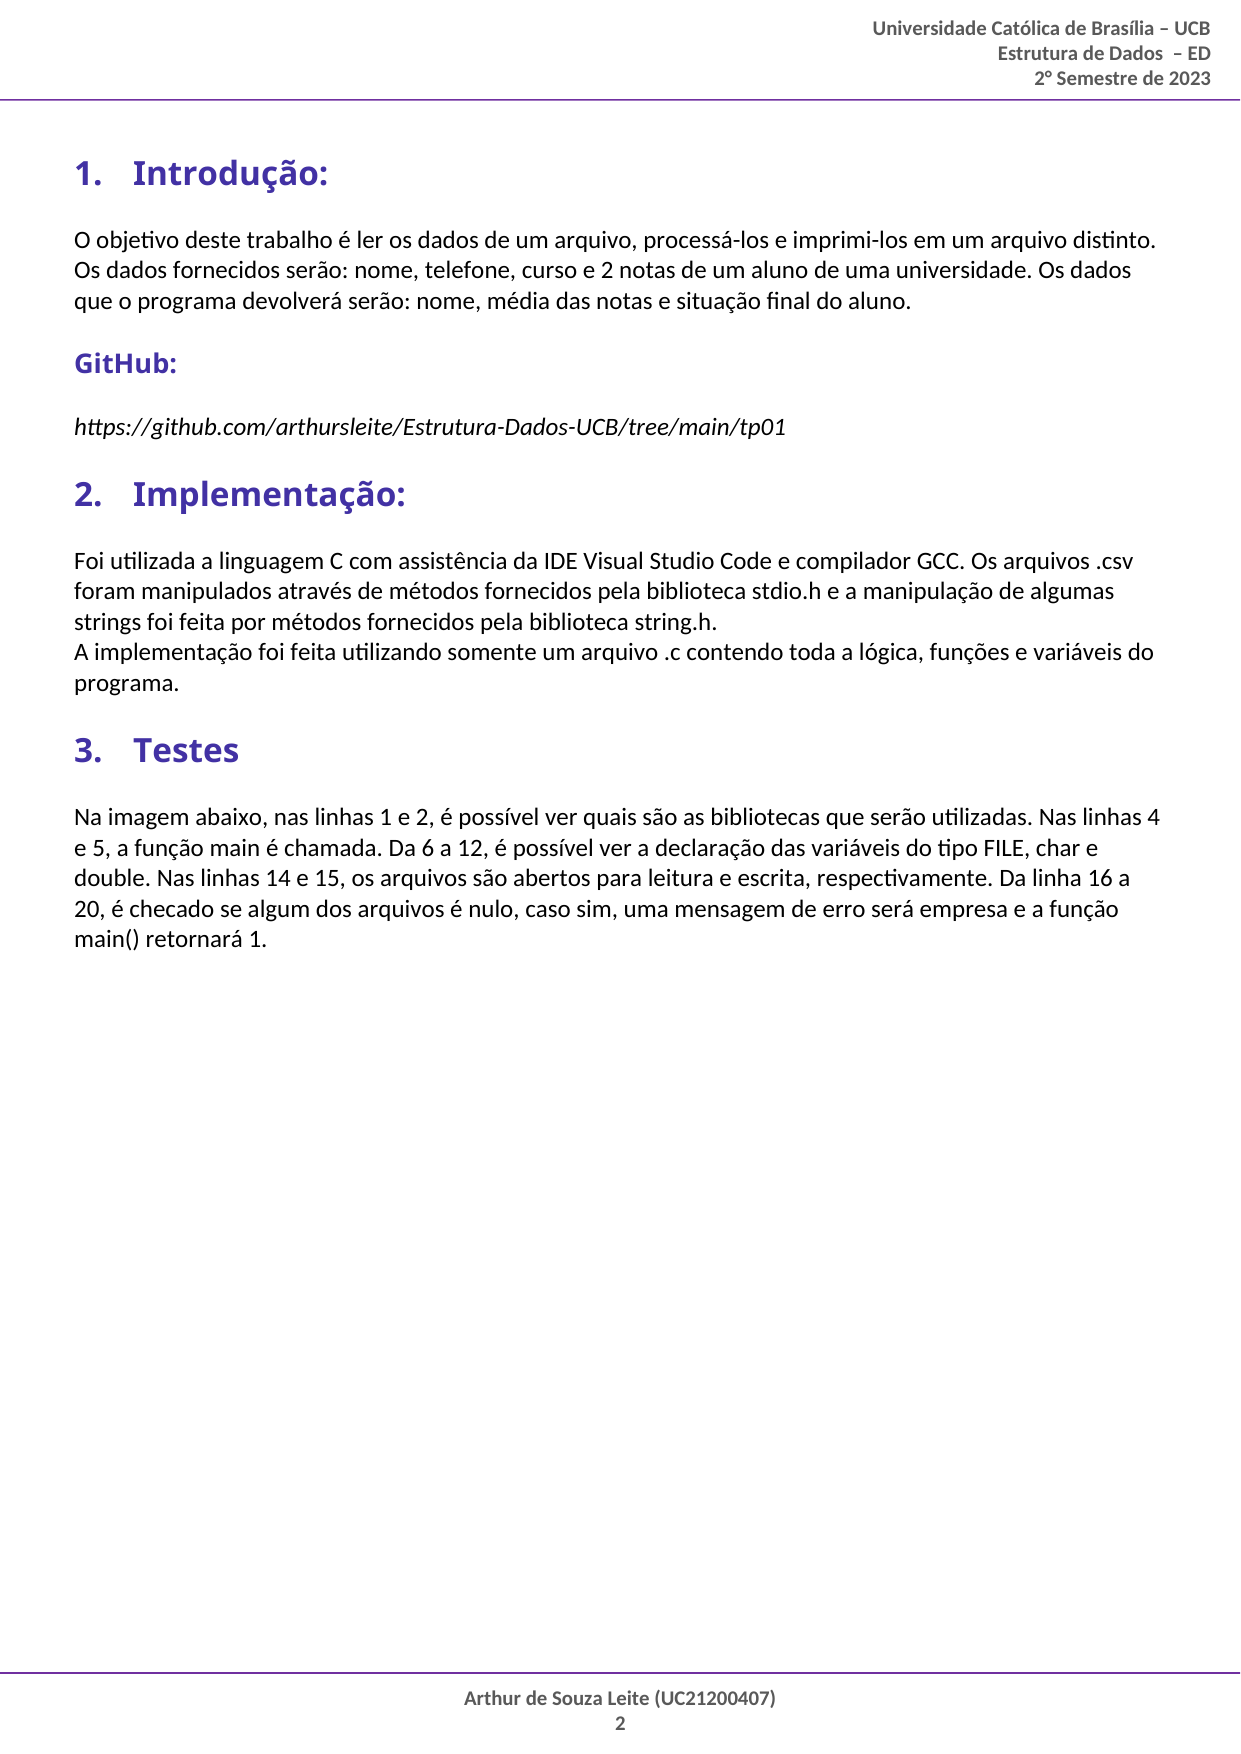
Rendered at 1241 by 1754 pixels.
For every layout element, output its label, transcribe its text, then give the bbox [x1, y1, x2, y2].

text O objetivo deste trabalho é ler os dados de um arquivo, processá-los e imprimi-los em um arquivo distinto. Os dados fornecidos serão: nome, telefone, curso e 2 notas de um aluno de uma universidade. Os dados que o programa devolverá serão: nome, média das notas e situação final do aluno. [74, 224, 1166, 316]
text Foi utilizada a linguagem C com assistência da IDE Visual Studio Code e compilador GCC. Os arquivos .csv foram manipulados através de métodos fornecidos pela biblioteca stdio.h e a manipulação de algumas strings foi feita por métodos fornecidos pela biblioteca string.h. A implementação foi feita utilizando somente um arquivo .c contendo toda a lógica, funções e variáveis do programa. [74, 545, 1166, 698]
subtitle Implementação: [74, 470, 1166, 516]
subtitle Testes [74, 727, 1166, 772]
subtitle Introdução: [74, 149, 1166, 195]
text https://github.com/arthursleite/Estrutura-Dados-UCB/tree/main/tp01 [74, 411, 1166, 441]
subtitle GitHub: [74, 345, 1166, 382]
text Na imagem abaixo, nas linhas 1 e 2, é possível ver quais são as bibliotecas que serão utilizadas. Nas linhas 4 e 5, a função main é chamada. Da 6 a 12, é possível ver a declaração das variáveis do tipo FILE, char e double. Nas linhas 14 e 15, os arquivos são abertos para leitura e escrita, respectivamente. Da linha 16 a 20, é checado se algum dos arquivos é nulo, caso sim, uma mensagem de erro será empresa e a função main() retornará 1. [74, 801, 1166, 954]
